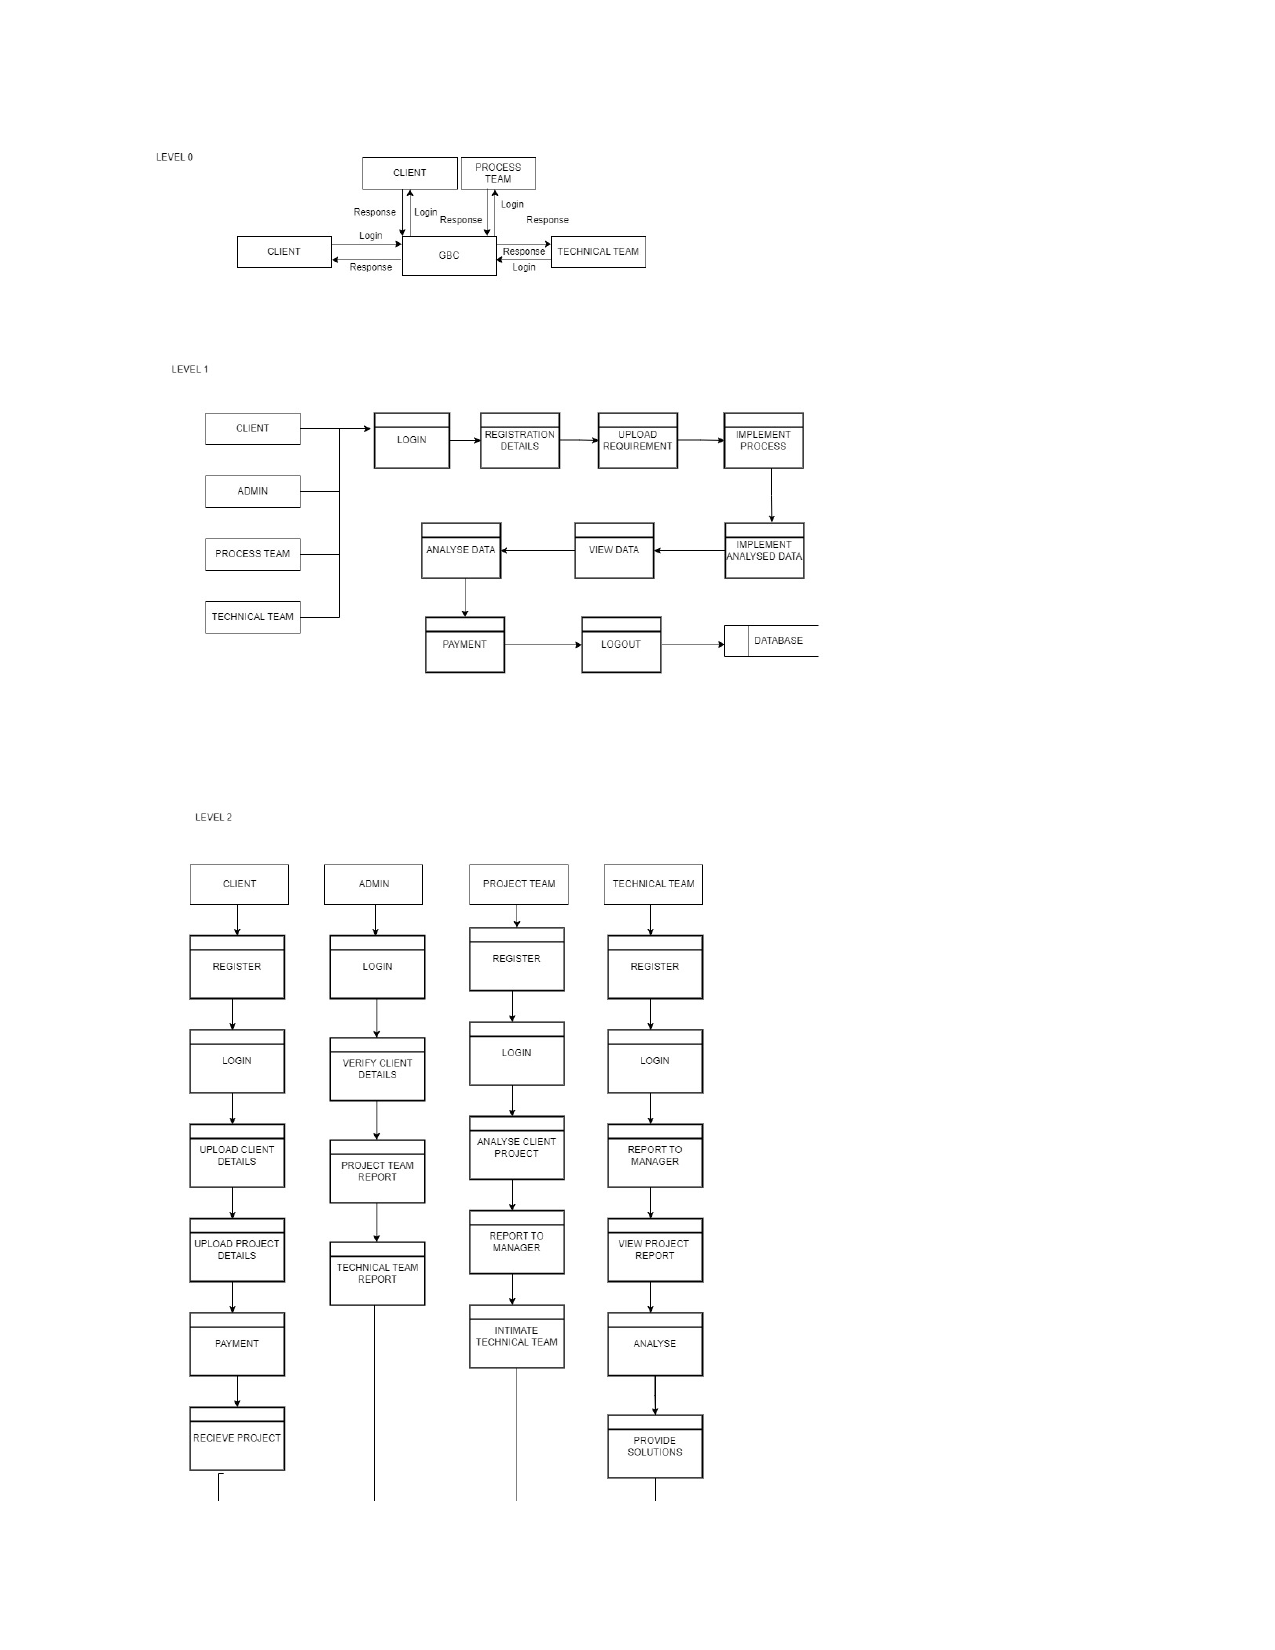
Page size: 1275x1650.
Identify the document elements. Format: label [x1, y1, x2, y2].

picture [150, 150, 1125, 1501]
